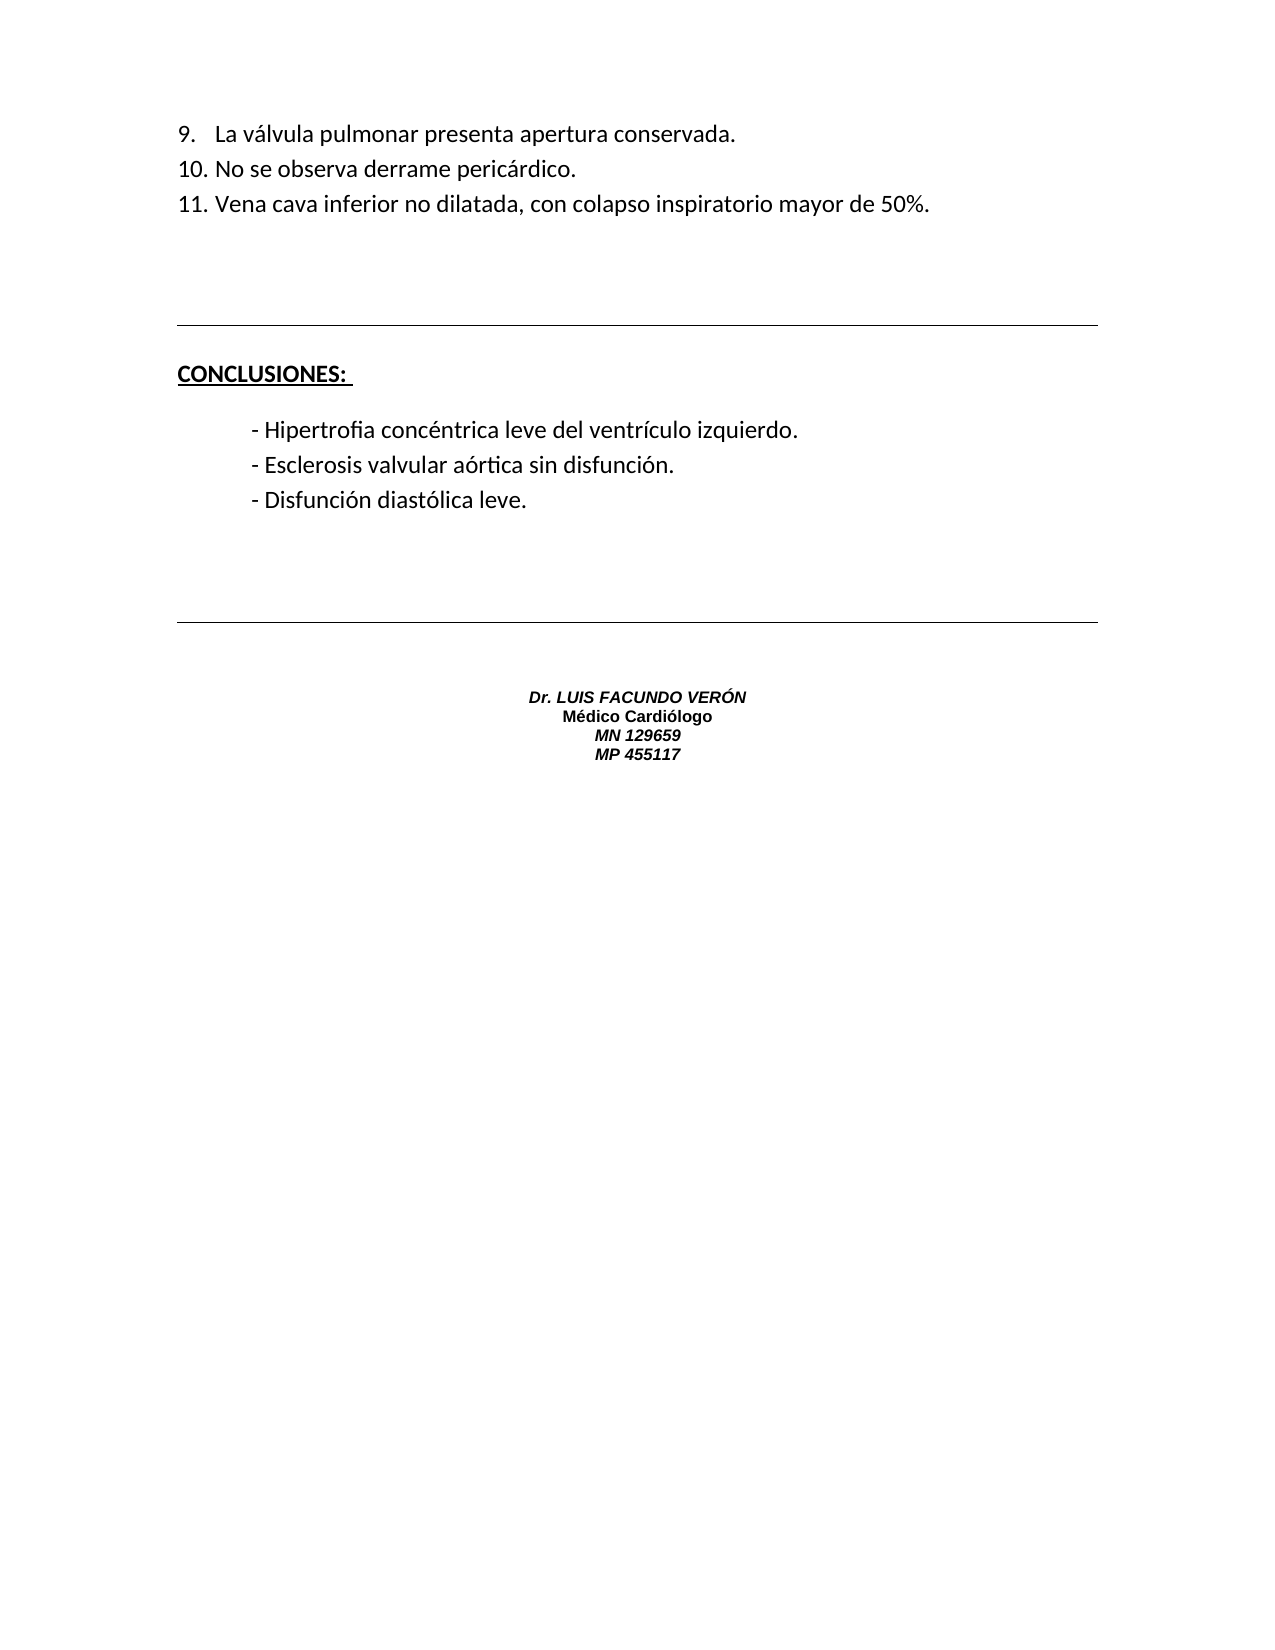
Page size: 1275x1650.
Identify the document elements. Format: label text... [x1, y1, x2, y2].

list La válvula pulmonar presenta apertura conservada. [177, 118, 1098, 149]
list Vena cava inferior no dilatada, con colapso inspiratorio mayor de 50%. [177, 188, 1098, 219]
text CONCLUSIONES: [177, 358, 1098, 389]
list No se observa derrame pericárdico. [177, 153, 1098, 184]
text - Esclerosis valvular aórtica sin disfunción. [251, 449, 1098, 480]
text Médico Cardiólogo [177, 707, 1098, 726]
text - Hipertrofia concéntrica leve del ventrículo izquierdo. [251, 414, 1098, 445]
text MP 455117 [177, 745, 1098, 764]
text Dr. LUIS FACUNDO VERÓN [177, 687, 1098, 707]
text - Disfunción diastólica leve. [251, 484, 1098, 515]
text MN 129659 [177, 726, 1098, 745]
